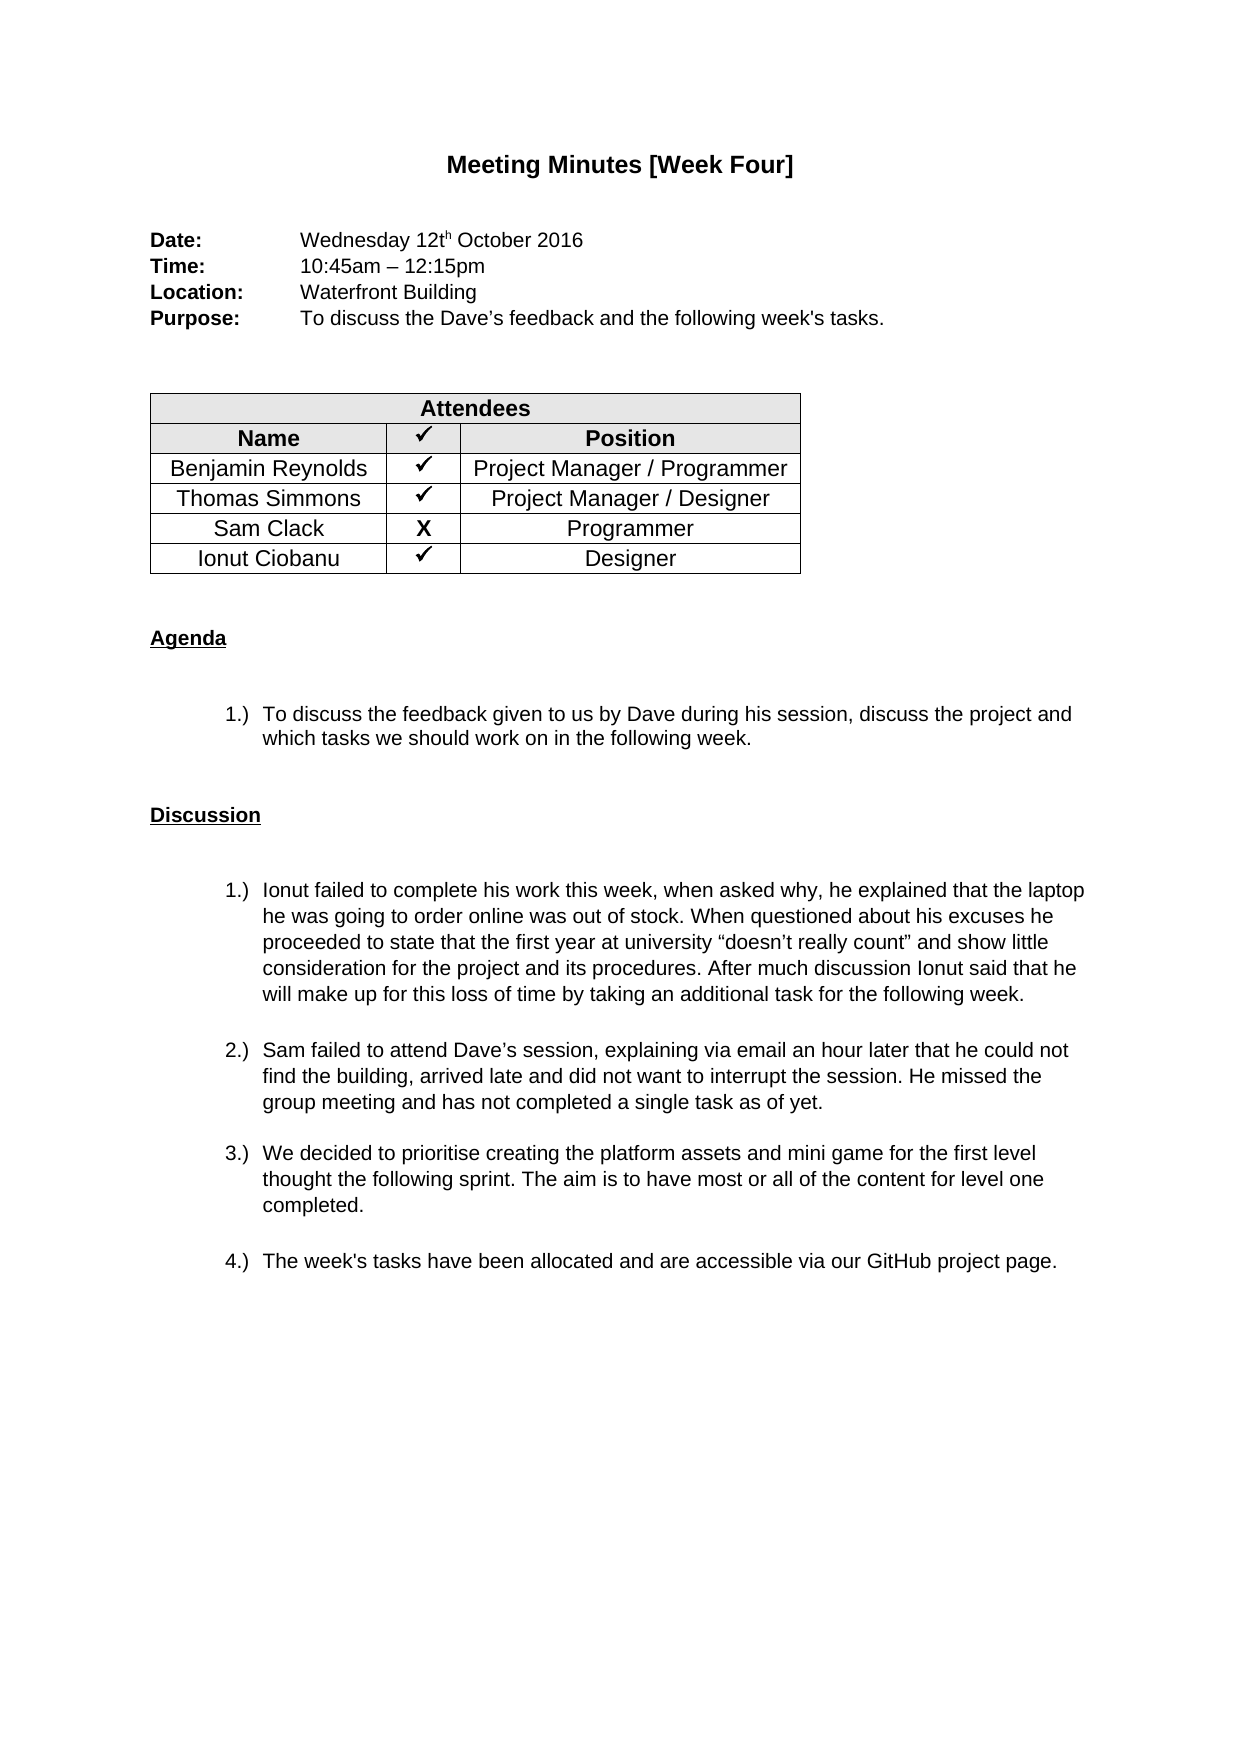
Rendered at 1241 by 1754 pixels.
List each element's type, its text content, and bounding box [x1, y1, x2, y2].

table_cell Name [151, 424, 386, 453]
text Discussion [150, 803, 1090, 827]
table_cell Designer [461, 544, 800, 573]
text Date: Wednesday 12th October 2016 Time: 10:45am – 12:15pm Location: Waterfront Building Purpose: To discuss the Dave’s feedback and the following week's tasks. [150, 228, 1090, 329]
table_cell [387, 424, 460, 453]
table_cell Ionut Ciobanu [151, 544, 386, 573]
list We decided to prioritise creating the platform assets and mini game for the first level thought the following sprint. The aim is to have most or all of the content for level one completed. [225, 1141, 1090, 1247]
table_cell [387, 454, 460, 483]
table_cell [387, 484, 460, 513]
table_cell Sam Clack [151, 514, 386, 543]
table_cell Programmer [461, 514, 800, 543]
table_cell X [387, 514, 460, 543]
table_cell Position [461, 424, 800, 453]
table_header Attendees [151, 394, 800, 423]
table_cell Thomas Simmons [151, 484, 386, 513]
table_cell Project Manager / Designer [461, 484, 800, 513]
table_cell Project Manager / Programmer [461, 454, 800, 483]
text Meeting Minutes [Week Four] [150, 150, 1090, 209]
list To discuss the feedback given to us by Dave during his session, discuss the project and which tasks we should work on in the following week. [225, 702, 1090, 778]
list Ionut failed to complete his work this week, when asked why, he explained that the laptop he was going to order online was out of stock. When questioned about his excuses he proceeded to state that the first year at university “doesn’t really count” and show little consideration for the project and its procedures. After much discussion Ionut said that he will make up for this loss of time by taking an additional task for the following week. [225, 878, 1090, 1036]
list The week's tasks have been allocated and are accessible via our GitHub project page. [225, 1249, 1090, 1273]
table_cell Benjamin Reynolds [151, 454, 386, 483]
text Agenda [150, 626, 1090, 678]
table_cell [387, 544, 460, 573]
list Sam failed to attend Dave’s session, explaining via email an hour later that he could not find the building, arrived late and did not want to interrupt the session. He missed the group meeting and has not completed a single task as of yet. [225, 1038, 1090, 1113]
